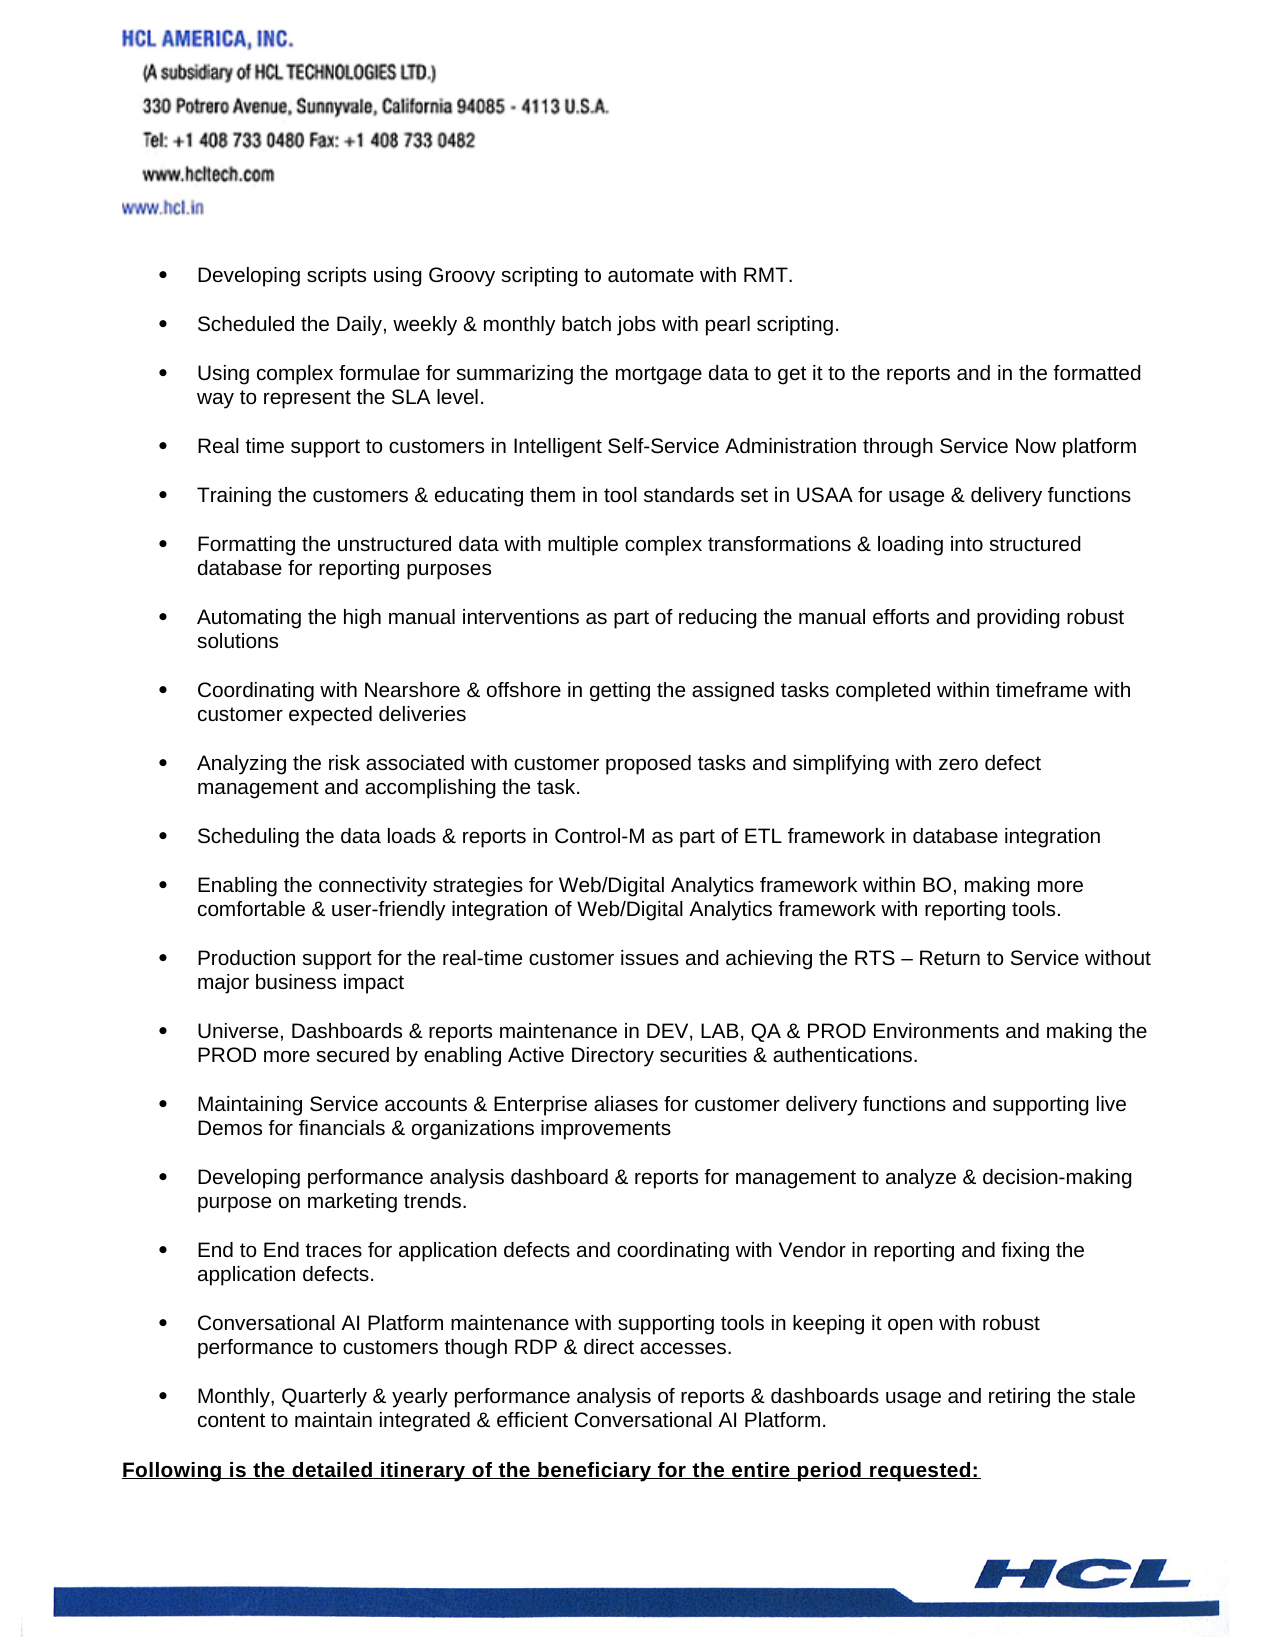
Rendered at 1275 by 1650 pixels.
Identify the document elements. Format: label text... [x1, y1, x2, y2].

list Developing performance analysis dashboard & reports for management to analyze & decision-making purpose on marketing trends. [159, 1165, 1153, 1213]
list Using complex formulae for summarizing the mortgage data to get it to the reports and in the formatted way to represent the SLA level. [159, 361, 1153, 409]
picture [20, 1555, 1230, 1637]
list Enabling the connectivity strategies for Web/Digital Analytics framework within BO, making more comfortable & user-friendly integration of Web/Digital Analytics framework with reporting tools. [159, 873, 1153, 921]
list Production support for the real-time customer issues and achieving the RTS – Return to Service without major business impact [159, 946, 1153, 994]
list Conversational AI Platform maintenance with supporting tools in keeping it open with robust performance to customers though RDP & direct accesses. [159, 1311, 1153, 1359]
list Universe, Dashboards & reports maintenance in DEV, LAB, QA & PROD Environments and making the PROD more secured by enabling Active Directory securities & authentications. [159, 1019, 1153, 1067]
list Training the customers & educating them in tool standards set in USAA for usage & delivery functions [159, 483, 1153, 507]
list Developing scripts using Groovy scripting to automate with RMT. [159, 262, 1153, 287]
list End to End traces for application defects and coordinating with Vendor in reporting and fixing the application defects. [159, 1238, 1153, 1286]
list Scheduling the data loads & reports in Control-M as part of ETL framework in database integration [159, 824, 1153, 848]
picture [121, 28, 611, 219]
list Formatting the unstructured data with multiple complex transformations & loading into structured database for reporting purposes [159, 532, 1153, 580]
list Scheduled the Daily, weekly & monthly batch jobs with pearl scripting. [159, 312, 1153, 336]
list Automating the high manual interventions as part of reducing the manual efforts and providing robust solutions [159, 605, 1153, 653]
list Real time support to customers in Intelligent Self-Service Administration through Service Now platform [159, 434, 1153, 458]
list Maintaining Service accounts & Enterprise aliases for customer delivery functions and supporting live Demos for financials & organizations improvements [159, 1092, 1153, 1140]
list Monthly, Quarterly & yearly performance analysis of reports & dashboards usage and retiring the stale content to maintain integrated & efficient Conversational AI Platform. [159, 1384, 1153, 1432]
list Analyzing the risk associated with customer proposed tasks and simplifying with zero defect management and accomplishing the task. [159, 751, 1153, 799]
text Following is the detailed itinerary of the beneficiary for the entire period requested: [122, 1457, 1153, 1481]
list Coordinating with Nearshore & offshore in getting the assigned tasks completed within timeframe with customer expected deliveries [159, 678, 1153, 726]
